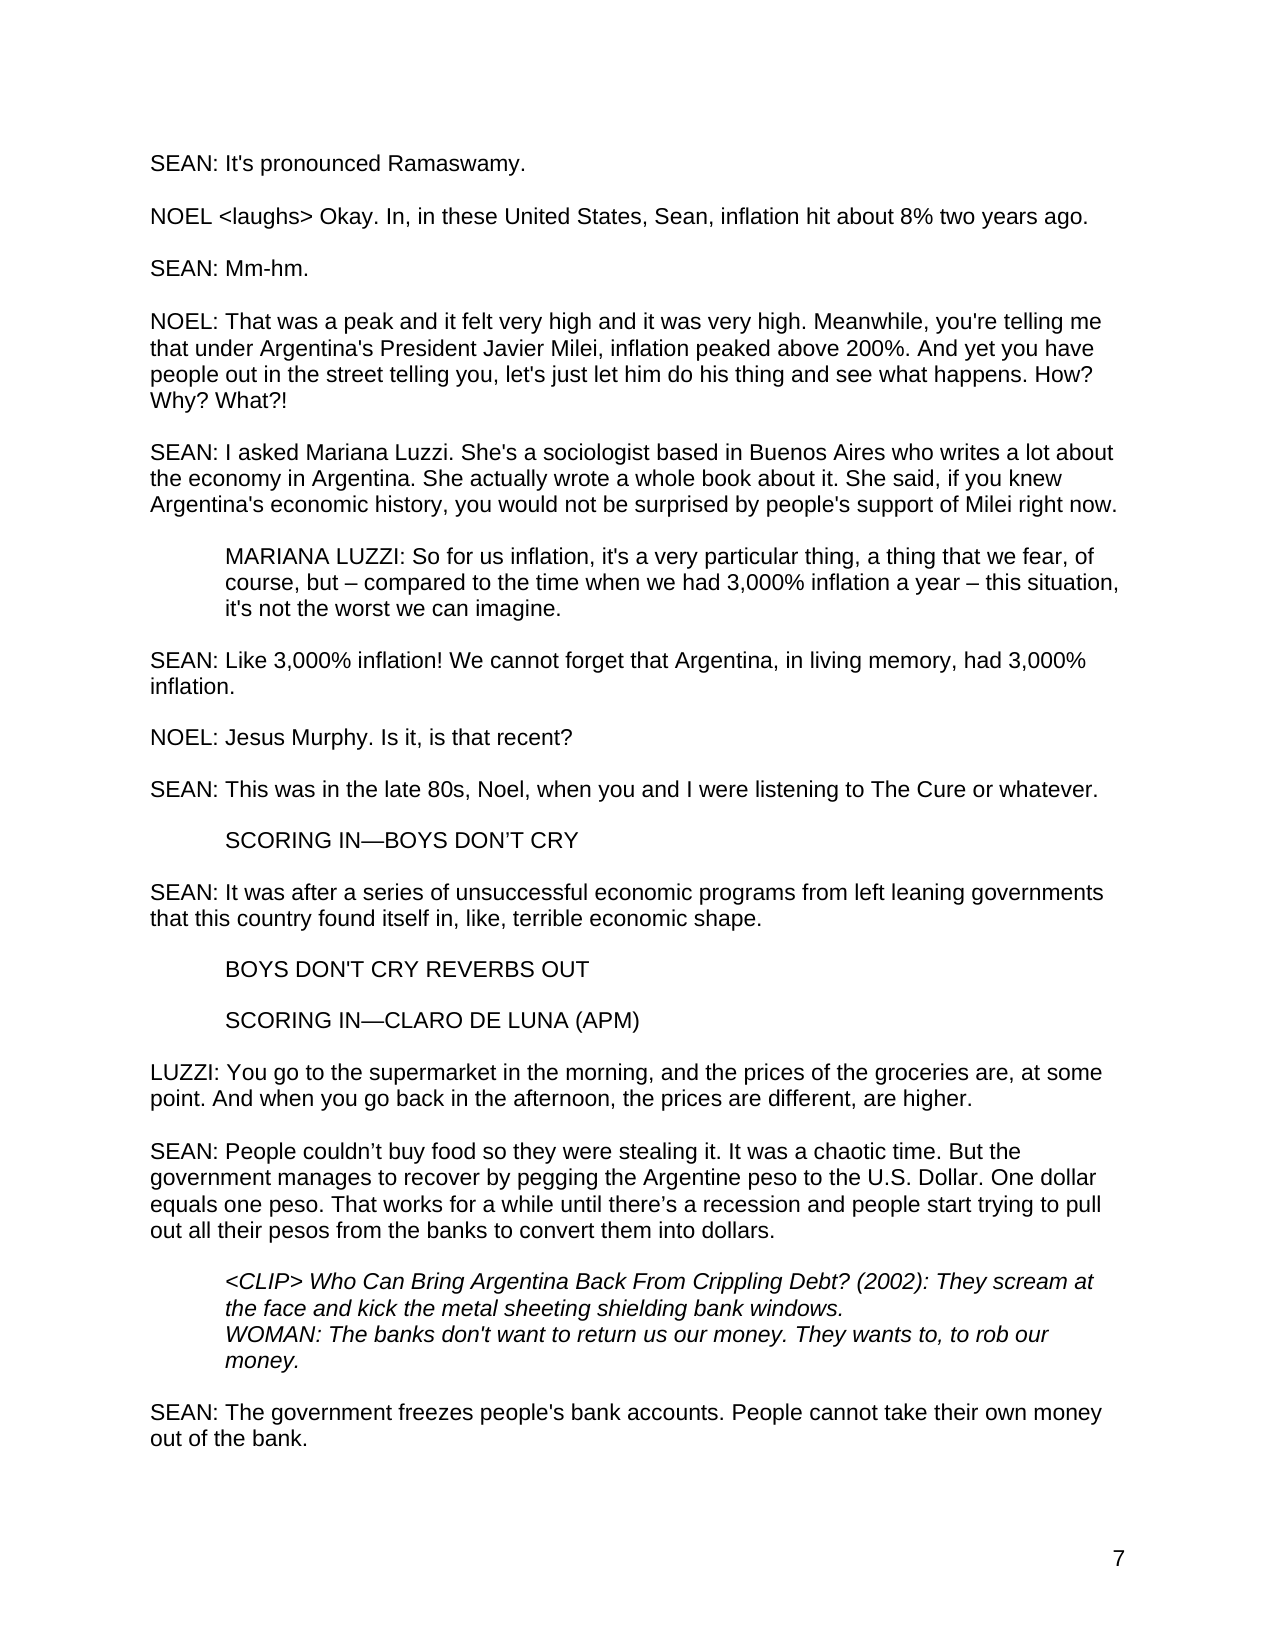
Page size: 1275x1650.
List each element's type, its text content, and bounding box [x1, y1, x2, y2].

text SEAN: This was in the late 80s, Noel, when you and I were listening to The Cure or whatever. [150, 776, 1125, 802]
text BOYS DON'T CRY REVERBS OUT [225, 956, 1125, 982]
text <CLIP> Who Can Bring Argentina Back From Crippling Debt? (2002): They scream at the face and kick the metal sheeting shielding bank windows. WOMAN: The banks don't want to return us our money. They wants to, to rob our money. [225, 1268, 1125, 1374]
text SCORING IN—BOYS DON’T CRY [225, 827, 1125, 853]
text SEAN: The government freezes people's bank accounts. People cannot take their own money out of the bank. [150, 1399, 1125, 1451]
text SEAN: It was after a series of unsuccessful economic programs from left leaning governments that this country found itself in, like, terrible economic shape. [150, 878, 1125, 931]
text SEAN: Like 3,000% inflation! We cannot forget that Argentina, in living memory, had 3,000% inflation. [150, 647, 1125, 699]
text LUZZI: You go to the supermarket in the morning, and the prices of the groceries are, at some point. And when you go back in the afternoon, the prices are different, are higher. SEAN: People couldn’t buy food so they were stealing it. It was a chaotic time. But the government manages to recover by pegging the Argentine peso to the U.S. Dollar. One dollar equals one peso. That works for a while until there’s a recession and people start trying to pull out all their pesos from the banks to convert them into dollars. [150, 1059, 1125, 1243]
text NOEL: Jesus Murphy. Is it, is that recent? [150, 724, 1125, 751]
text SEAN: It's pronounced Ramaswamy. NOEL <laughs> Okay. In, in these United States, Sean, inflation hit about 8% two years ago. SEAN: Mm-hm. NOEL: That was a peak and it felt very high and it was very high. Meanwhile, you're telling me that under Argentina's President Javier Milei, inflation peaked above 200%. And yet you have people out in the street telling you, let's just let him do his thing and see what happens. How? Why? What?! [150, 150, 1125, 413]
text SCORING IN—CLARO DE LUNA (APM) [225, 1007, 1125, 1034]
text MARIANA LUZZI: So for us inflation, it's a very particular thing, a thing that we fear, of course, but – compared to the time when we had 3,000% inflation a year – this situation, it's not the worst we can imagine. [225, 543, 1125, 622]
text SEAN: I asked Mariana Luzzi. She's a sociologist based in Buenos Aires who writes a lot about the economy in Argentina. She actually wrote a whole book about it. She said, if you knew Argentina's economic history, you would not be surprised by people's support of Milei right now. [150, 438, 1125, 518]
